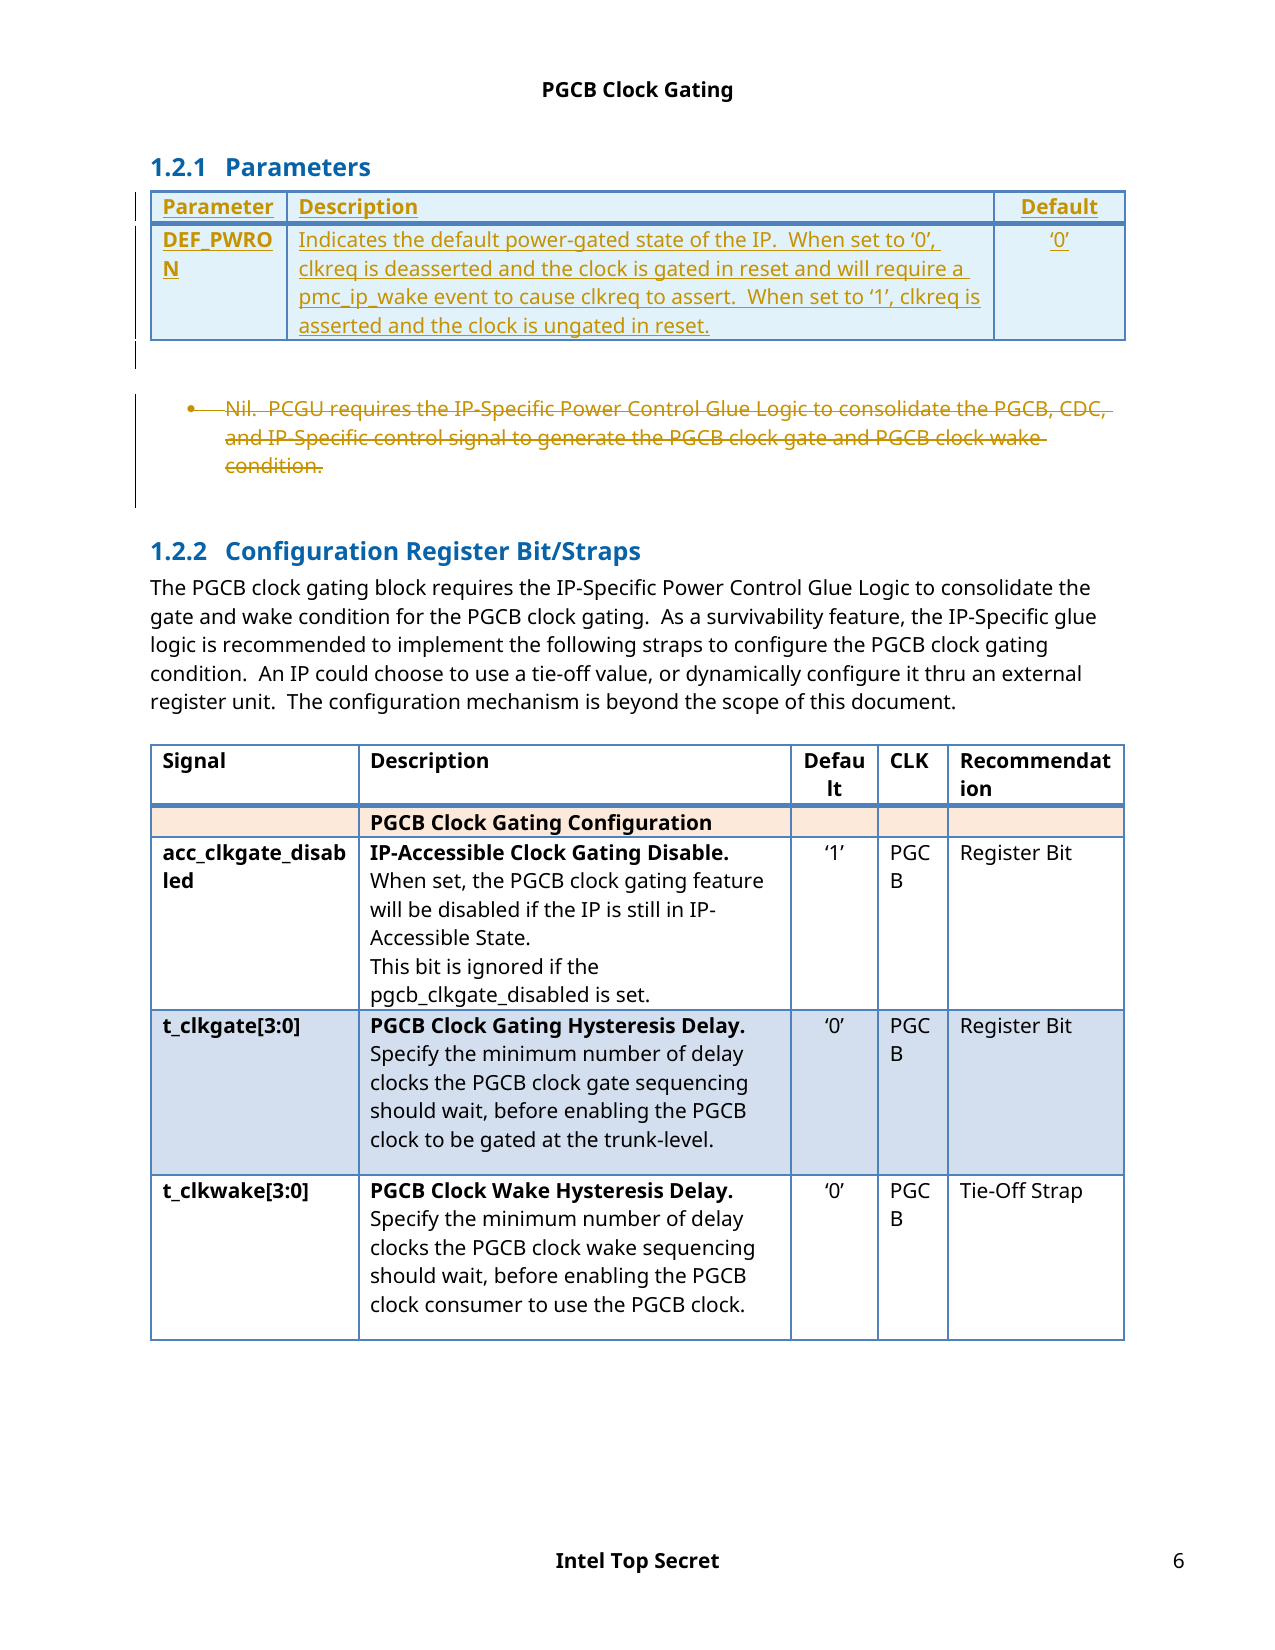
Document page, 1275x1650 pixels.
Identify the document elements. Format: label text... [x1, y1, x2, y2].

table_cell PGCB Clock Gating Hysteresis Delay. Specify the minimum number of delay clocks the PGCB clock gate sequencing should wait, before enabling the PGCB clock to be gated at the trunk-level. [360, 1011, 790, 1174]
table_header Signal [152, 746, 358, 803]
table_cell Register Bit [949, 1011, 1123, 1174]
table_cell PGCB [879, 1176, 947, 1339]
table_cell IP-Accessible Clock Gating Disable. When set, the PGCB clock gating feature will be disabled if the IP is still in IP-Accessible State. This bit is ignored if the pgcb_clkgate_disabled is set. [360, 838, 790, 1009]
table_cell ‘0’ [792, 1011, 877, 1174]
table_header Description [360, 746, 790, 803]
table_cell Tie-Off Strap [949, 1176, 1123, 1339]
table_cell Register Bit [949, 838, 1123, 1009]
table_cell acc_clkgate_disabled [152, 838, 358, 1009]
table_cell [152, 808, 358, 836]
table_cell [949, 808, 1123, 836]
table_cell PGCB Clock Wake Hysteresis Delay. Specify the minimum number of delay clocks the PGCB clock wake sequencing should wait, before enabling the PGCB clock consumer to use the PGCB clock. [360, 1176, 790, 1339]
table_cell ‘0’ [792, 1176, 877, 1339]
table_cell PGCB [879, 1011, 947, 1174]
table_cell [879, 808, 947, 836]
table_cell ‘1’ [792, 838, 877, 1009]
table_cell PGCB Clock Gating Configuration [360, 808, 790, 836]
table_header Recommendation [949, 746, 1123, 803]
table_header Default [792, 746, 877, 803]
text The PGCB clock gating block requires the IP-Specific Power Control Glue Logic to consolidate the gate and wake condition for the PGCB clock gating. As a survivability feature, the IP-Specific glue logic is recommended to implement the following straps to configure the PGCB clock gating condition. An IP could choose to use a tie-off value, or dynamically configure it thru an external register unit. The configuration mechanism is beyond the scope of this document. [150, 573, 1125, 716]
table_cell t_clkgate[3:0] [152, 1011, 358, 1174]
subtitle Parameters [150, 150, 1125, 184]
table_cell [792, 808, 877, 836]
table_cell t_clkwake[3:0] [152, 1176, 358, 1339]
table_header CLK [879, 746, 947, 803]
table_cell PGCB [879, 838, 947, 1009]
subtitle Configuration Register Bit/Straps [150, 533, 1125, 567]
